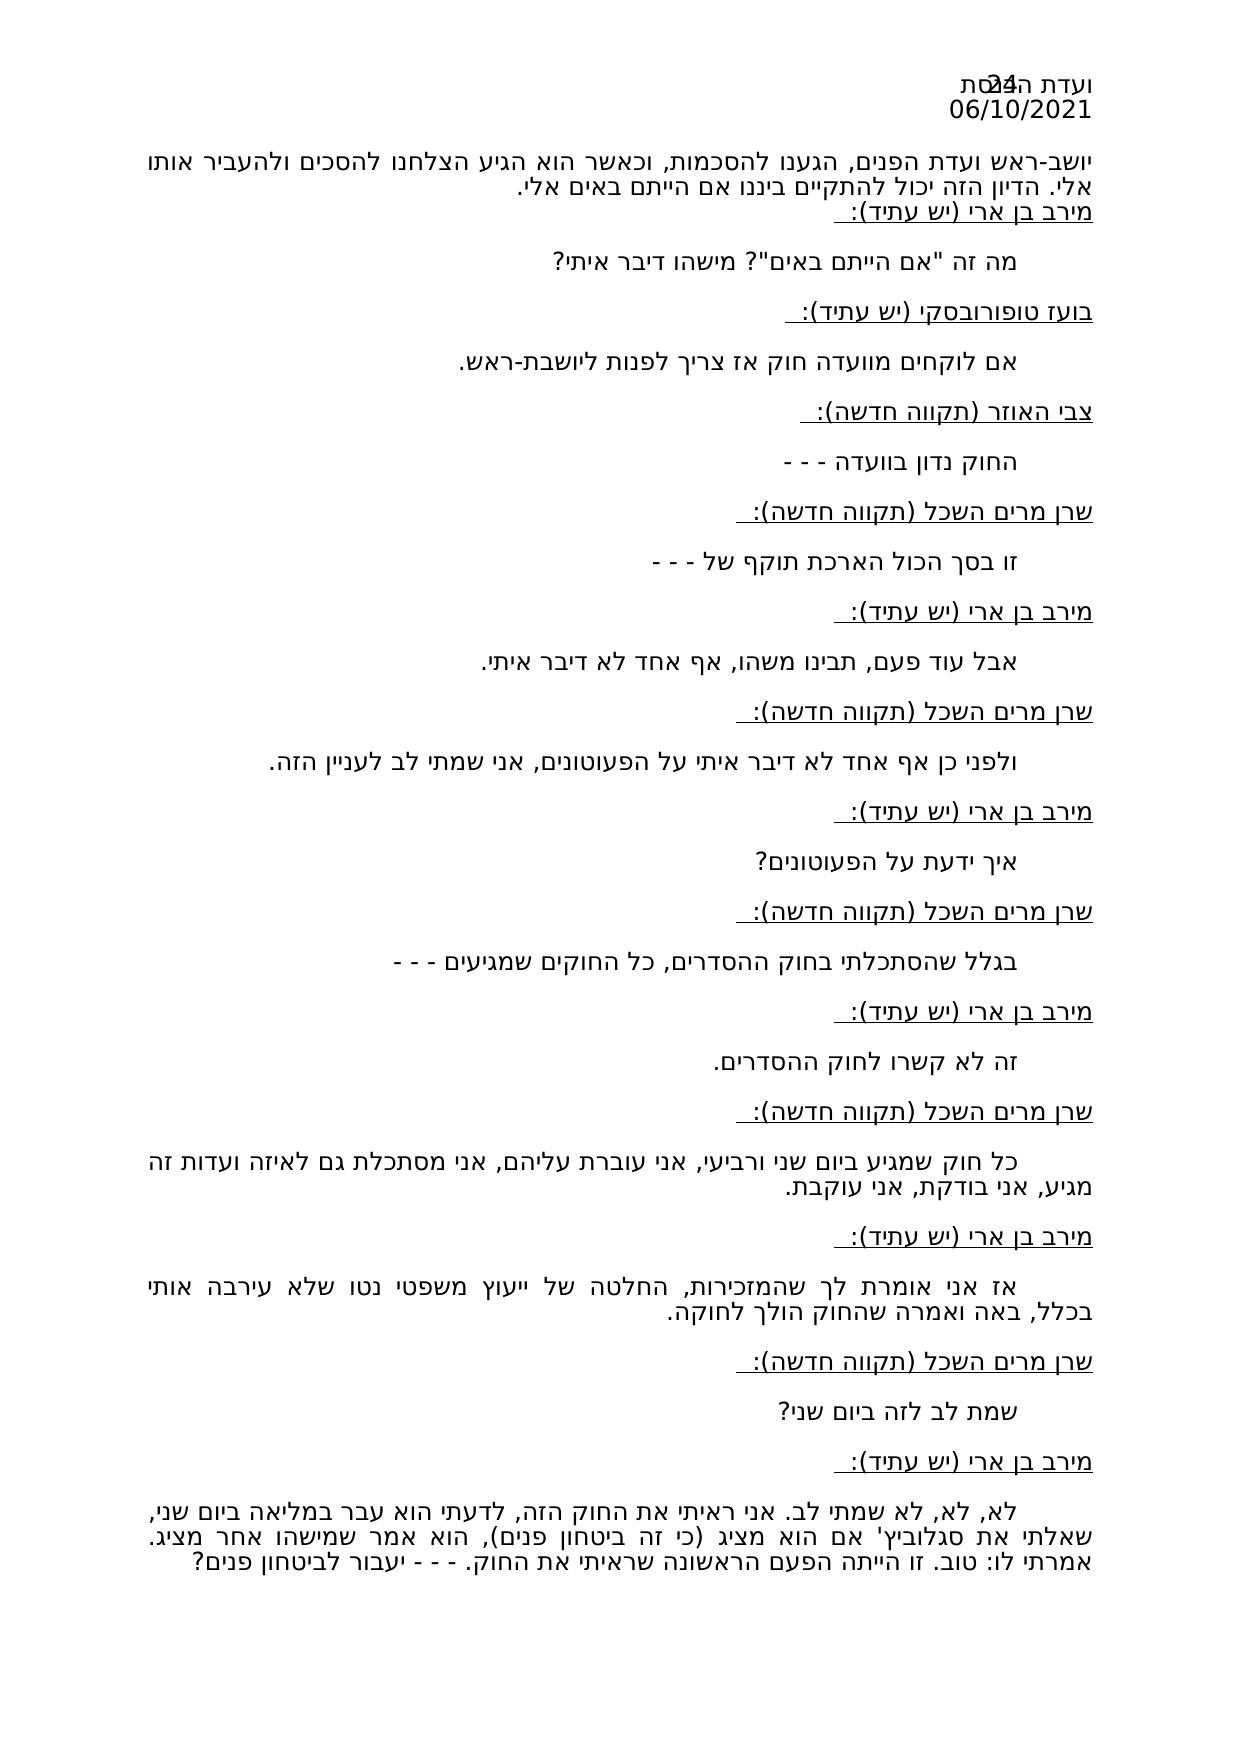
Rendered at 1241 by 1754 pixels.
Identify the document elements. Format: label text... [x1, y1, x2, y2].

text << דובר >> מירב בן ארי (יש עתיד): << דובר >> [147, 1000, 1093, 1025]
text זה לא קשרו לחוק ההסדרים. [147, 1050, 1093, 1075]
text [147, 150, 1093, 200]
text << דובר >> מירב בן ארי (יש עתיד): << דובר >> [147, 800, 1093, 825]
text לא, לא, לא שמתי לב. אני ראיתי את החוק הזה, לדעתי הוא עבר במליאה ביום שני, שאלתי את סגלוביץ' אם הוא מציג (כי זה ביטחון פנים), הוא אמר שמישהו אחר מציג. אמרתי לו: טוב. זו הייתה הפעם הראשונה שראיתי את החוק. - - - יעבור לביטחון פנים? [147, 1500, 1093, 1575]
text החוק נדון בוועדה - - - [147, 450, 1093, 475]
text ולפני כן אף אחד לא דיבר איתי על הפעוטונים, אני שמתי לב לעניין הזה. [147, 750, 1093, 775]
text זו בסך הכול הארכת תוקף של - - - [147, 550, 1093, 575]
text מה זה "אם הייתם באים"? מישהו דיבר איתי? [147, 250, 1093, 275]
text כל חוק שמגיע ביום שני ורביעי, אני עוברת עליהם, אני מסתכלת גם לאיזה ועדות זה מגיע, אני בודקת, אני עוקבת. [147, 1150, 1093, 1200]
text << דובר >> מירב בן ארי (יש עתיד): << דובר >> [147, 1225, 1093, 1250]
text << דובר >> מירב בן ארי (יש עתיד): << דובר >> [147, 600, 1093, 625]
text בגלל שהסתכלתי בחוק ההסדרים, כל החוקים שמגיעים - - - [147, 950, 1093, 975]
text << דובר >> צבי האוזר (תקווה חדשה): << דובר >> [147, 400, 1093, 425]
text << דובר >> שרן מרים השכל (תקווה חדשה): << דובר >> [147, 900, 1093, 925]
text איך ידעת על הפעוטונים? [147, 850, 1093, 875]
text אם לוקחים מוועדה חוק אז צריך לפנות ליושבת-ראש. [147, 350, 1093, 375]
text אבל עוד פעם, תבינו משהו, אף אחד לא דיבר איתי. [147, 650, 1093, 675]
text << דובר >> מירב בן ארי (יש עתיד): << דובר >> [147, 1450, 1093, 1475]
text << דובר >> בועז טופורובסקי (יש עתיד): << דובר >> [147, 300, 1093, 325]
text << דובר >> שרן מרים השכל (תקווה חדשה): << דובר >> [147, 700, 1093, 725]
text << דובר >> שרן מרים השכל (תקווה חדשה): << דובר >> [147, 1100, 1093, 1125]
text << דובר >> שרן מרים השכל (תקווה חדשה): << דובר >> [147, 500, 1093, 525]
text שמת לב לזה ביום שני? [147, 1400, 1093, 1425]
text << דובר >> שרן מרים השכל (תקווה חדשה): << דובר >> [147, 1350, 1093, 1375]
text אז אני אומרת לך שהמזכירות, החלטה של ייעוץ משפטי נטו שלא עירבה אותי בכלל, באה ואמרה שהחוק הולך לחוקה. [147, 1275, 1093, 1325]
text << דובר >> מירב בן ארי (יש עתיד): << דובר >> [147, 200, 1093, 225]
